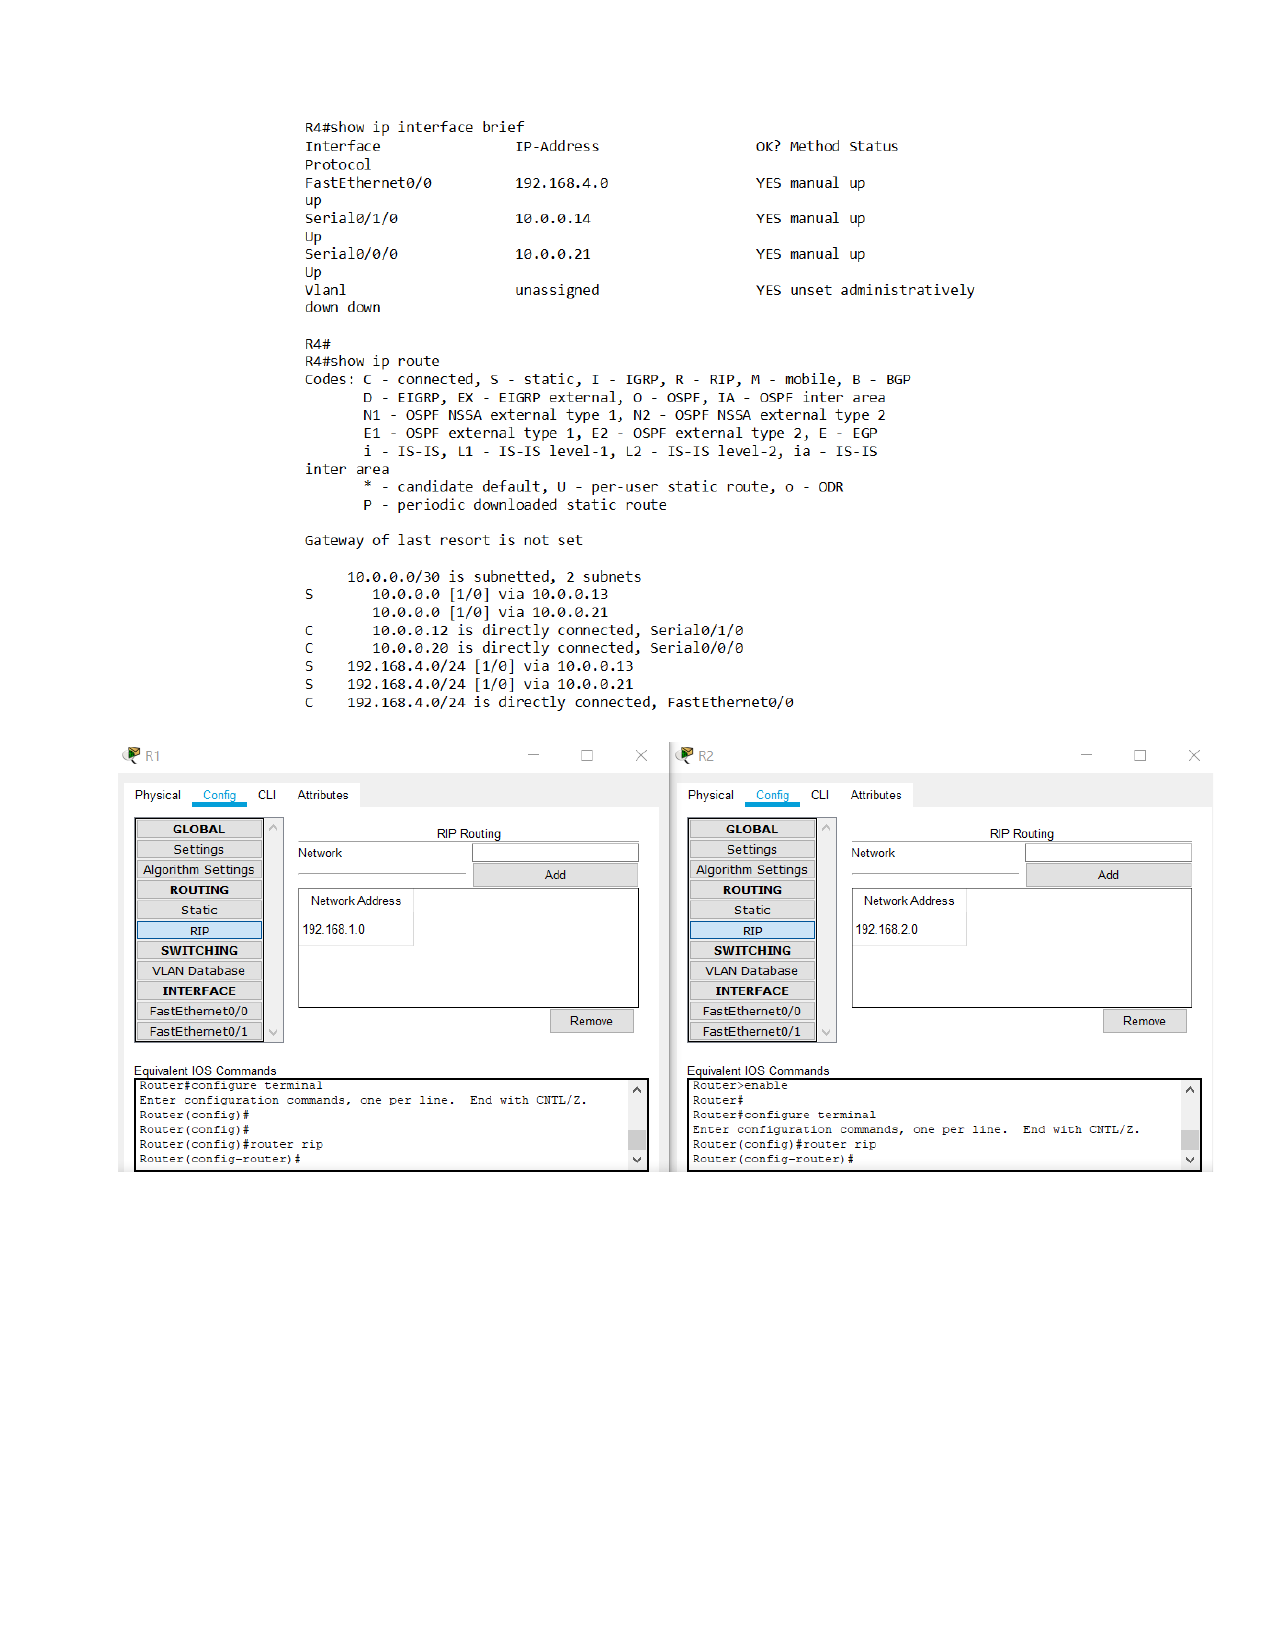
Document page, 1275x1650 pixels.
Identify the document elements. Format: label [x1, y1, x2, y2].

picture [274, 118, 1070, 724]
picture [118, 742, 1214, 1172]
